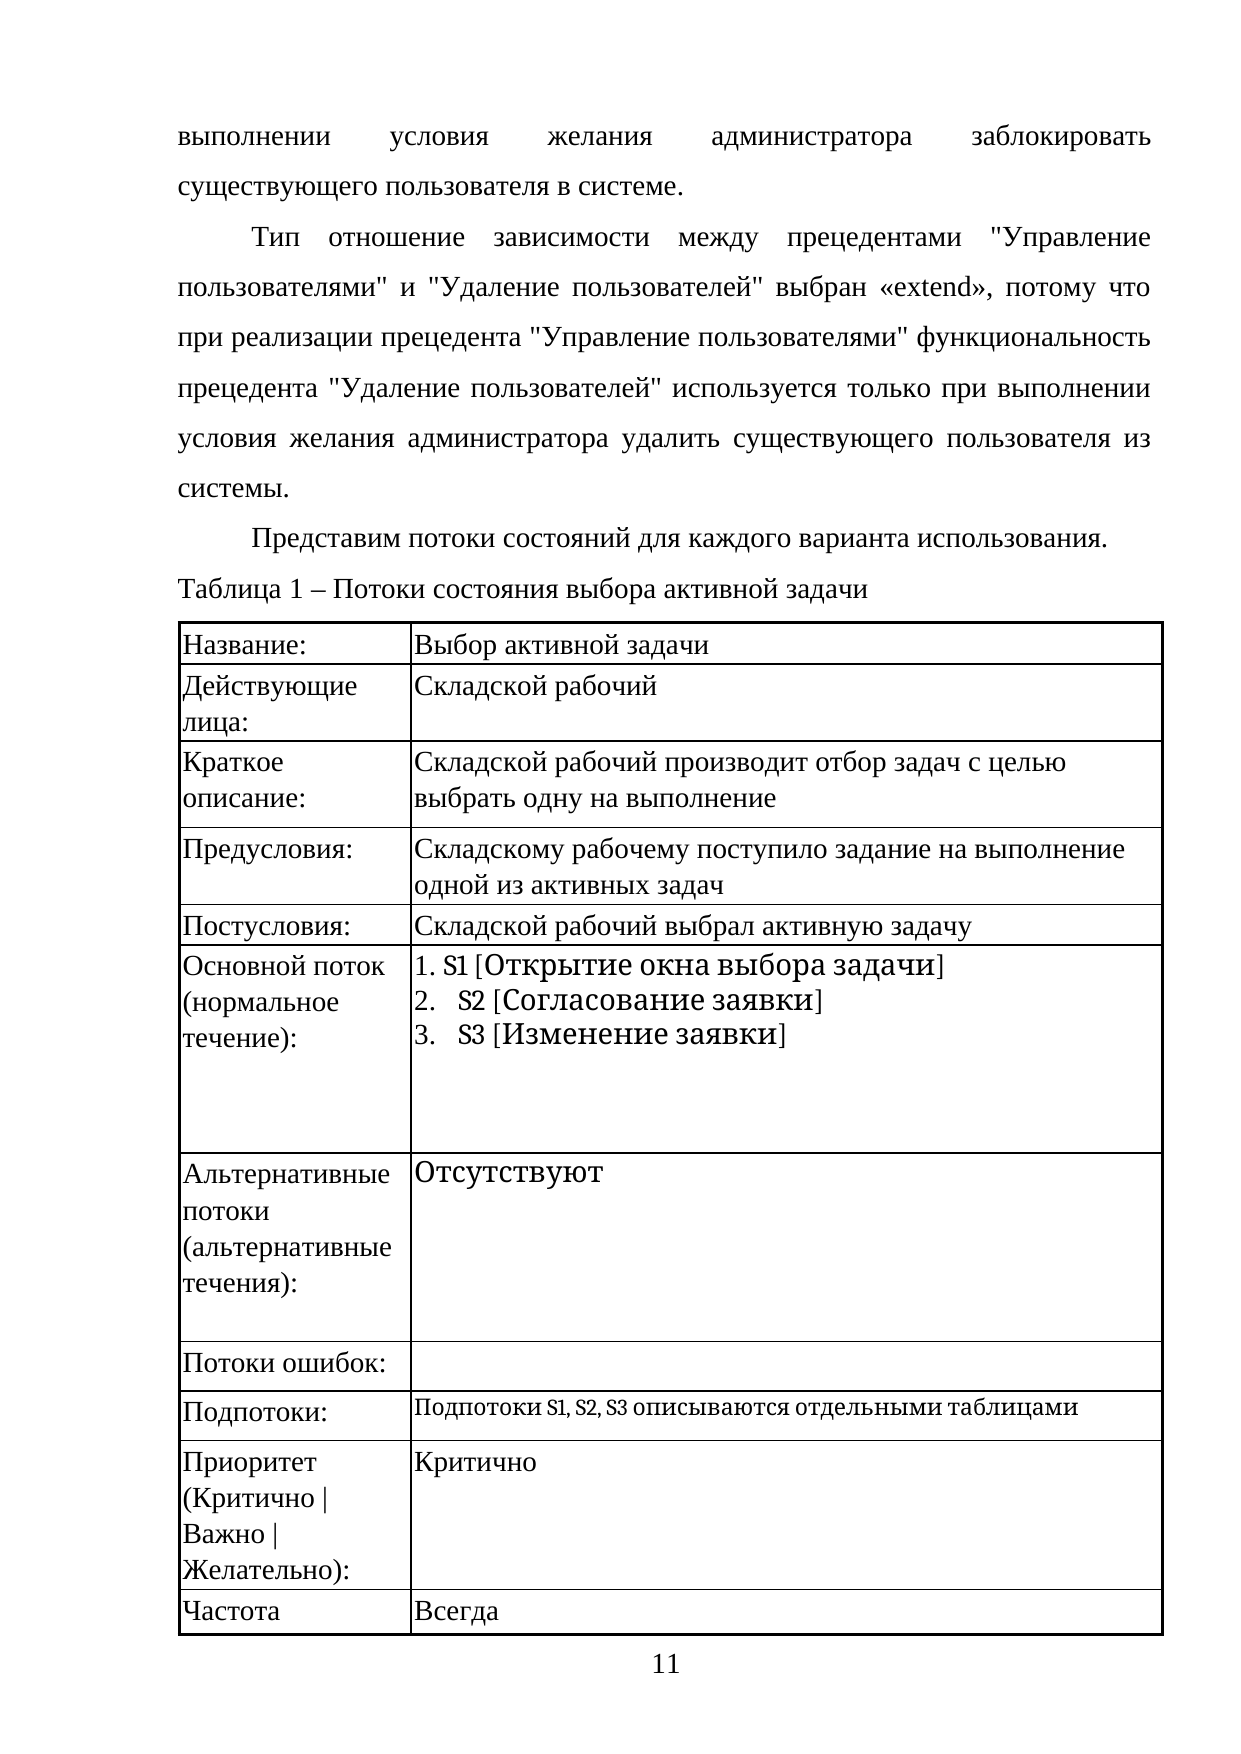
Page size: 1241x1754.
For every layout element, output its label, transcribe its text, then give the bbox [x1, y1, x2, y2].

text Тип отношение зависимости между прецедентами "Управление пользователями" и "Удаление пользователей" выбран «extend», потому что при реализации прецедента "Управление пользователями" функциональность прецедента "Удаление пользователей" используется только при выполнении условия желания администратора удалить существующего пользователя из системы. [177, 219, 1152, 504]
table_cell Критично [412, 1441, 1161, 1588]
table_cell Складскому рабочему поступило задание на выполнение одной из активных задач [412, 828, 1161, 903]
table_cell Подпотоки S1, S2, S3 описываются отдельными таблицами [412, 1392, 1161, 1439]
table_cell Всегда [412, 1590, 1161, 1633]
table_cell Приоритет (Критично | Важно | Желательно): [181, 1441, 410, 1588]
table_cell S1 [Открытие окна выбора задачи] S2 [Согласование заявки] S3 [Изменение заявки] [412, 946, 1161, 1152]
table_cell Предусловия: [181, 828, 410, 903]
table_cell Краткое описание: [181, 742, 410, 827]
table_header Название: [181, 624, 410, 663]
table_header Выбор активной задачи [412, 624, 1161, 663]
table_cell Подпотоки: [181, 1392, 410, 1439]
table_cell Постусловия: [181, 905, 410, 944]
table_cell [181, 1590, 410, 1633]
table_cell Складской рабочий выбрал активную задачу [412, 905, 1161, 944]
table_cell Складской рабочий производит отбор задач с целью выбрать одну на выполнение [412, 742, 1161, 827]
text Таблица 1 – Потоки состояния выбора активной задачи [177, 571, 1152, 604]
table_cell Отсутствуют [412, 1154, 1161, 1341]
table_cell Действующие лица: [181, 665, 410, 740]
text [177, 118, 1152, 202]
table_cell [412, 1342, 1161, 1390]
table_cell Складской рабочий [412, 665, 1161, 740]
table_cell Основной поток (нормальное течение): [181, 946, 410, 1152]
table_cell Потоки ошибок: [181, 1342, 410, 1390]
text Представим потоки состояний для каждого варианта использования. [177, 521, 1152, 554]
table_cell Альтернативные потоки (альтернативные течения): [181, 1154, 410, 1341]
